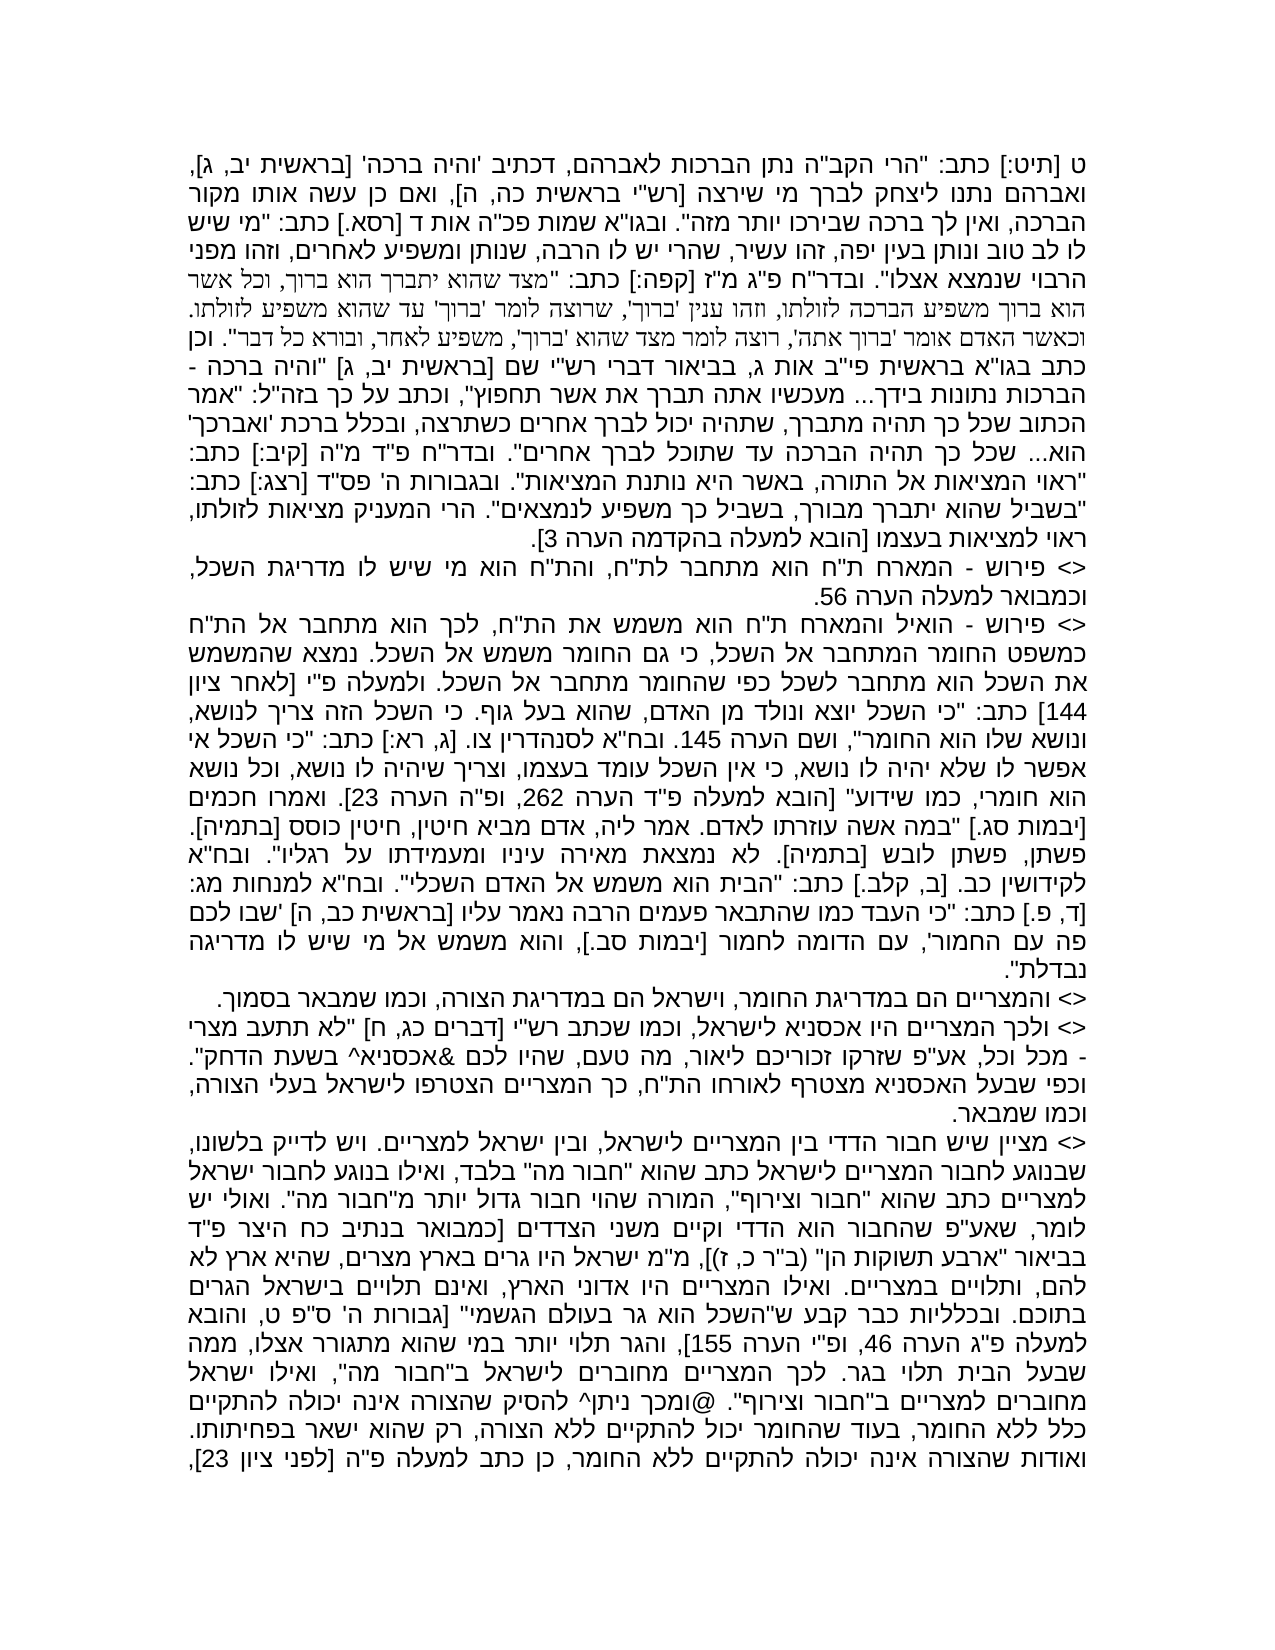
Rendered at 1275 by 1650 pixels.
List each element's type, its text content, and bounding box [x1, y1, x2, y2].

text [187, 150, 1087, 351]
text <> לכך מתוך שהת"ח מעניק קיום למארחו, מוכח מכך שיש לת"ח עצמו קיום, כי מן הנמנע שהת"ח יתן קיום לזולתו אם אין לו קודם קיום בעצמו. ובגו"א בראשית פכ"ד סוף אות מג [תיז.] כתב: "ומי שבירך את האחר, הוא עצמו ברכה שאינו פוסק". ושם פכ"ה אות ט [תיט:] כתב: "הרי הקב"ה נתן הברכות לאברהם, דכתיב 'והיה ברכה' [בראשית יב, ג], ואברהם נתנו ליצחק לברך מי שירצה [רש"י בראשית כה, ה], ואם כן עשה אותו מקור הברכה, ואין לך ברכה שבירכו יותר מזה". ובגו"א שמות פכ"ה אות ד [רסא.] כתב: "מי שיש לו לב טוב ונותן בעין יפה, זהו עשיר, שהרי יש לו הרבה, שנותן ומשפיע לאחרים, וזהו מפני הרבוי שנמצא אצלו". ובדר"ח פ"ג מ"ז [קפה:] כתב: "מצד שהוא יתברך הוא ברוך, וכל אשר הוא ברוך משפיע הברכה לזולתו, וזהו ענין 'ברוך', שרוצה לומר 'ברוך' עד שהוא משפיע לזולתו. וכאשר האדם אומר 'ברוך אתה', רוצה לומר מצד שהוא 'ברוך', משפיע לאחר, ובורא כל דבר". וכן כתב בגו"א בראשית פי"ב אות ג, בביאור דברי רש"י שם [בראשית יב, ג] "והיה ברכה - הברכות נתונות בידך... מעכשיו אתה תברך את אשר תחפוץ", וכתב על כך בזה"ל: "אמר הכתוב שכל כך תהיה מתברך, שתהיה יכול לברך אחרים כשתרצה, ובכלל ברכת 'ואברכך' הוא... שכל כך תהיה הברכה עד שתוכל לברך אחרים". ובדר"ח פ"ד מ"ה [קיב:] כתב: "ראוי המציאות אל התורה, באשר היא נותנת המציאות". ובגבורות ה' פס"ד [רצג:] כתב: "בשביל שהוא יתברך מבורך, בשביל כך משפיע לנמצאים". הרי המעניק מציאות לזולתו, ראוי למציאות בעצמו [הובא למעלה בהקדמה הערה 3]. [187, 351, 1087, 840]
text <> והמצריים הם במדריגת החומר, וישראל הם במדריגת הצורה, וכמו שמבאר בסמוך. [187, 1271, 1087, 1300]
text <> פירוש - המארח ת"ח הוא מתחבר לת"ח, והת"ח הוא מי שיש לו מדריגת השכל, וכמבואר למעלה הערה 56. [187, 840, 1087, 898]
text <> פירוש - הואיל והמארח ת"ח הוא משמש את הת"ח, לכך הוא מתחבר אל הת"ח כמשפט החומר המתחבר אל השכל, כי גם החומר משמש אל השכל. נמצא שהמשמש את השכל הוא מתחבר לשכל כפי שהחומר מתחבר אל השכל. ולמעלה פ"י [לאחר ציון 144] כתב: "כי השכל יוצא ונולד מן האדם, שהוא בעל גוף. כי השכל הזה צריך לנושא, ונושא שלו הוא החומר", ושם הערה 145. ובח"א לסנהדרין צו. [ג, רא:] כתב: "כי השכל אי אפשר לו שלא יהיה לו נושא, כי אין השכל עומד בעצמו, וצריך שיהיה לו נושא, וכל נושא הוא חומרי, כמו שידוע" [הובא למעלה פ"ד הערה 262, ופ"ה הערה 23]. ואמרו חכמים [יבמות סג.] "במה אשה עוזרתו לאדם. אמר ליה, אדם מביא חיטין, חיטין כוסס [בתמיה]. פשתן, פשתן לובש [בתמיה]. לא נמצאת מאירה עיניו ומעמידתו על רגליו". ובח"א לקידושין כב. [ב, קלב.] כתב: "הבית הוא משמש אל האדם השכלי". ובח"א למנחות מג: [ד, פ.] כתב: "כי העבד כמו שהתבאר פעמים הרבה נאמר עליו [בראשית כב, ה] 'שבו לכם פה עם החמור', עם הדומה לחמור [יבמות סב.], והוא משמש אל מי שיש לו מדריגה נבדלת". [187, 898, 1087, 1271]
text <> ולכך המצריים היו אכסניא לישראל, וכמו שכתב רש"י [דברים כג, ח] "לא תתעב מצרי - מכל וכל, אע"פ שזרקו זכוריכם ליאור, מה טעם, שהיו לכם &אכסניא^ בשעת הדחק". וכפי שבעל האכסניא מצטרף לאורחו הת"ח, כך המצריים הצטרפו לישראל בעלי הצורה, וכמו שמבאר. [187, 1300, 1087, 1415]
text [187, 1415, 1087, 1473]
